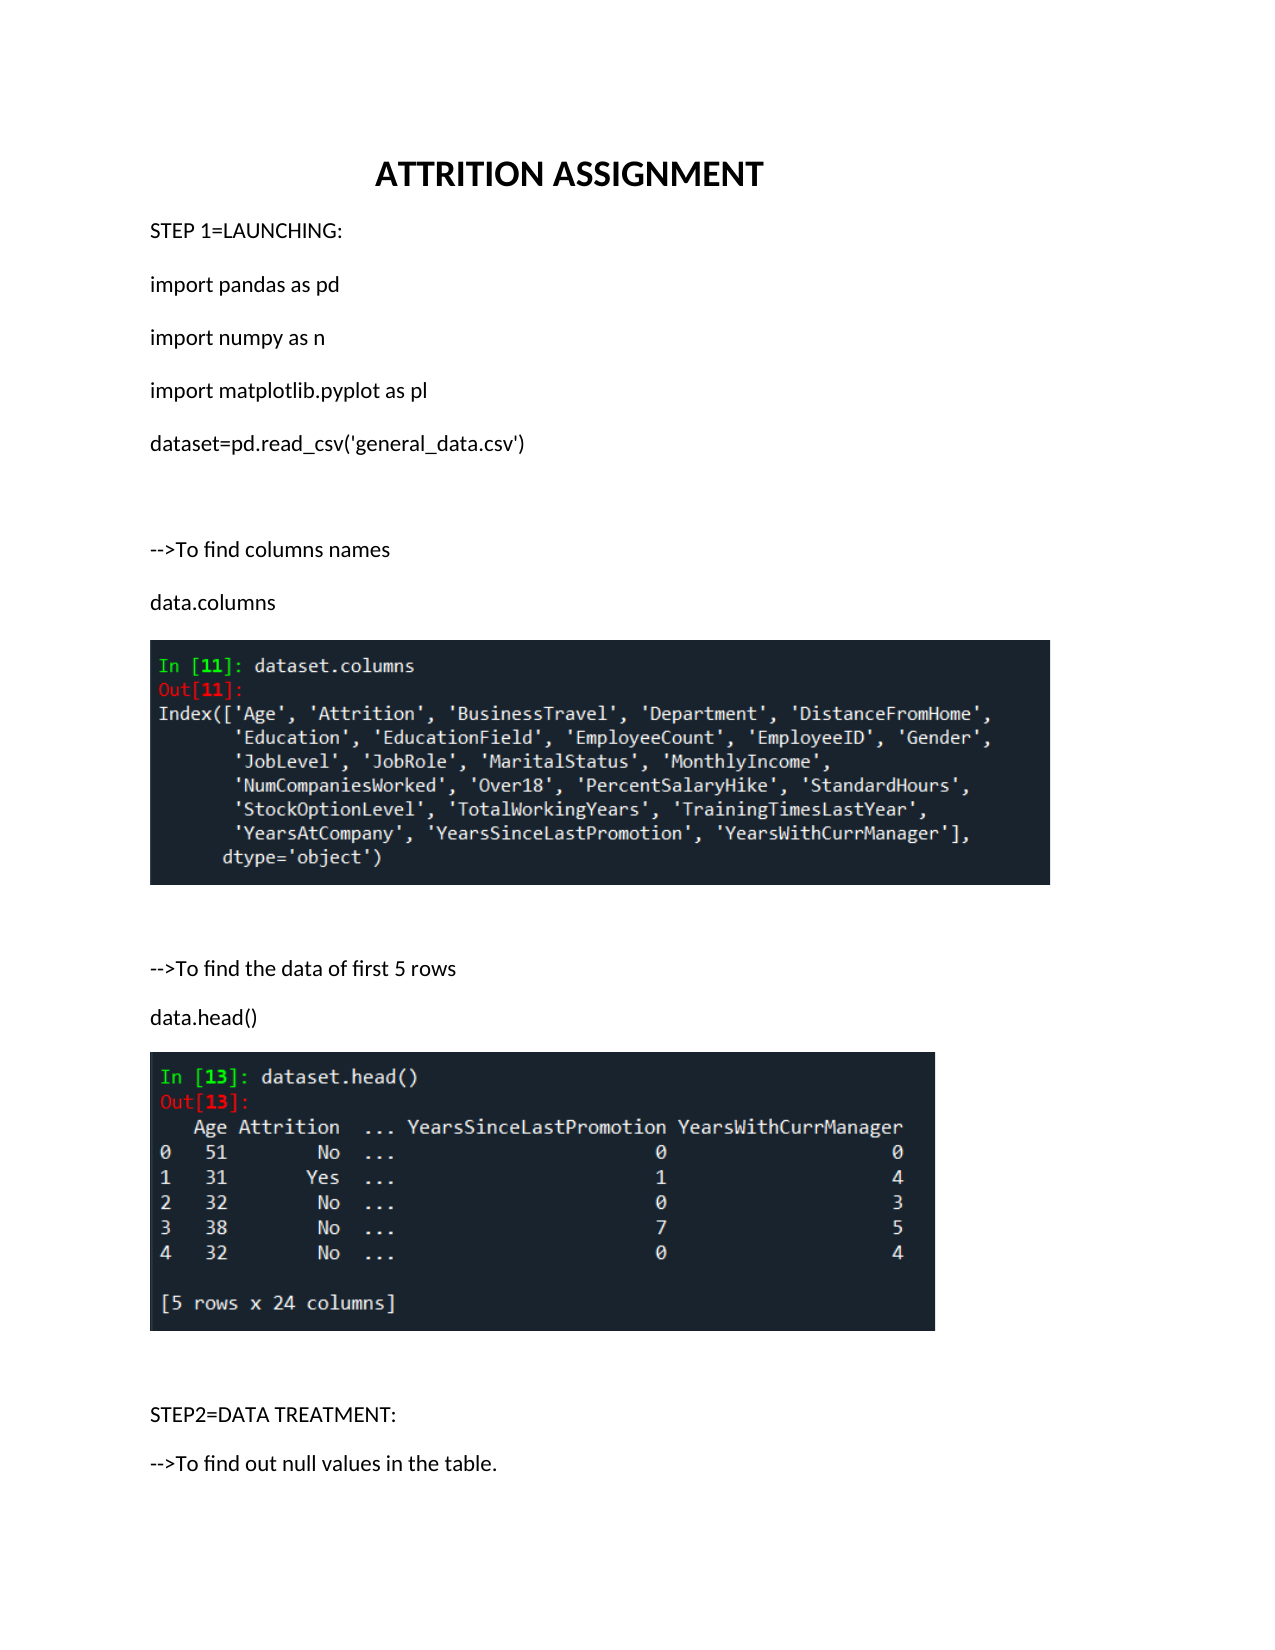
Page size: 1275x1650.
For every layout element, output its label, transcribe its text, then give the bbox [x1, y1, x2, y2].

picture [150, 1052, 936, 1331]
text -->To find columns names [150, 535, 1125, 563]
picture [150, 640, 1050, 885]
text STEP2=DATA TREATMENT: [150, 1400, 1125, 1428]
text import pandas as pd [150, 270, 1125, 298]
text data.columns [150, 588, 1125, 616]
text import matplotlib.pyplot as pl [150, 376, 1125, 404]
text STEP 1=LAUNCHING: [150, 217, 1125, 245]
text import numpy as n [150, 323, 1125, 351]
text -->To find the data of first 5 rows [150, 954, 1125, 982]
text ATTRITION ASSIGNMENT [150, 150, 1125, 196]
text -->To find out null values in the table. [150, 1449, 1125, 1477]
text dataset=pd.read_csv('general_data.csv') [150, 429, 1125, 457]
text data.head() [150, 1003, 1125, 1031]
